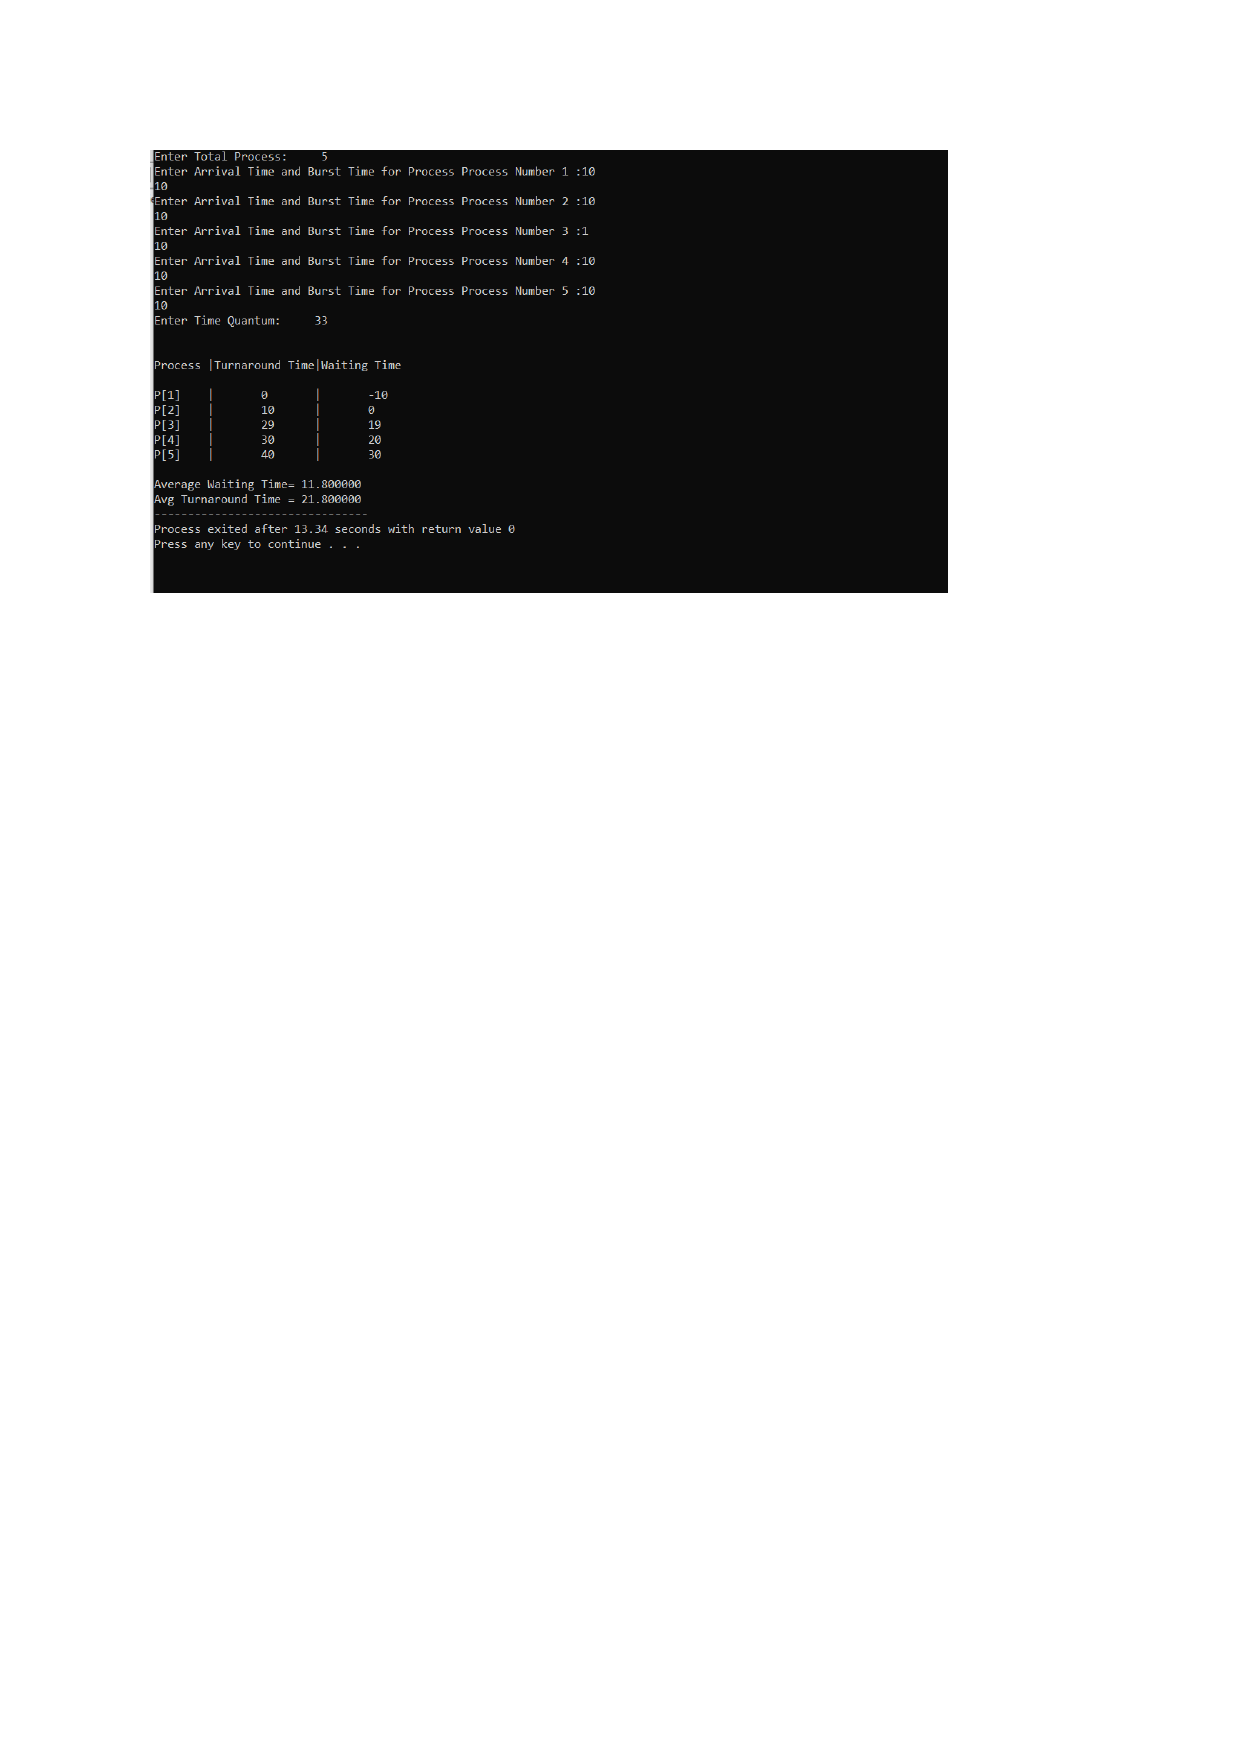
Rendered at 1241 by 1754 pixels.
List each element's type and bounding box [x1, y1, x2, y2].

picture [150, 150, 948, 593]
